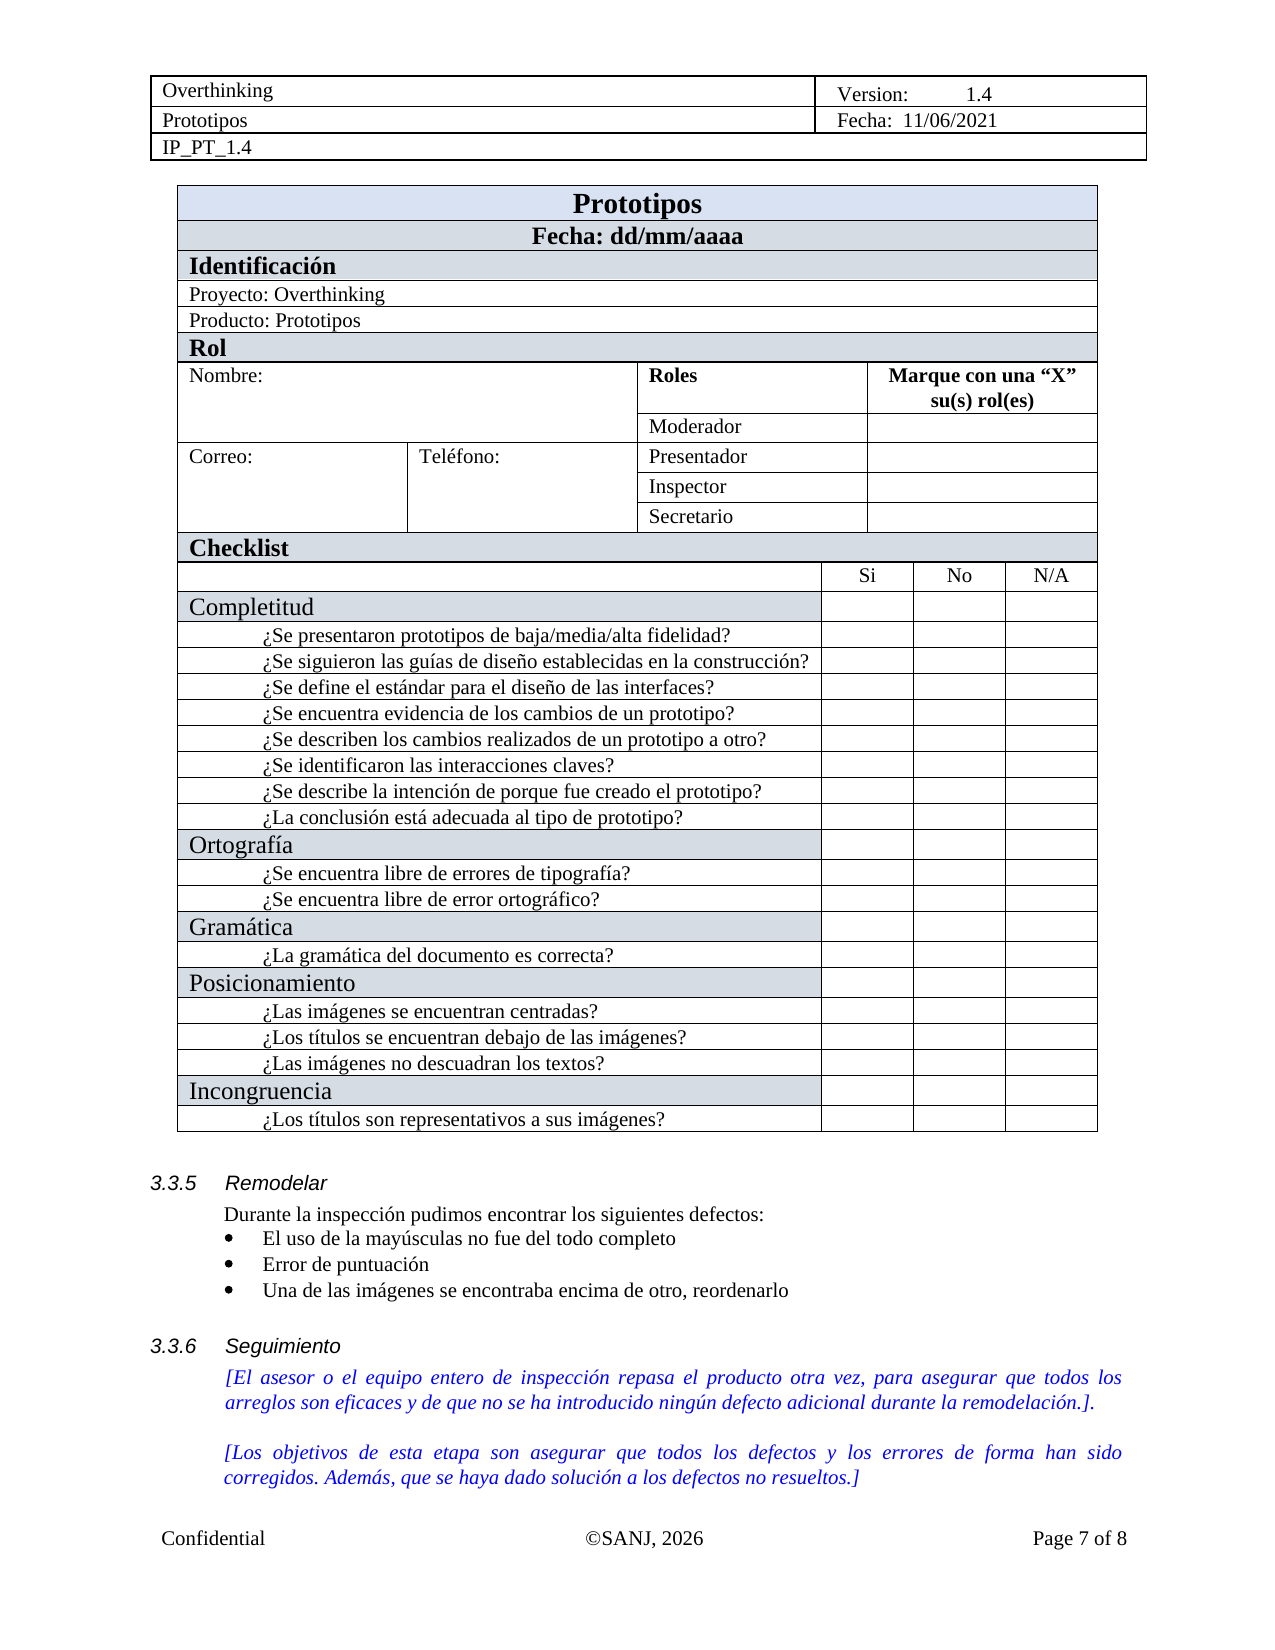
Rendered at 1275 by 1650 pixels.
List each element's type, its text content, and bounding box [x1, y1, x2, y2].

table_cell [1006, 648, 1097, 673]
table_cell [822, 726, 913, 751]
subtitle Seguimiento [150, 1333, 1125, 1358]
table_cell [822, 1050, 913, 1075]
table_cell [1006, 1076, 1097, 1105]
table_cell [914, 622, 1005, 647]
table_cell ¿Las imágenes no descuadran los textos? [178, 1050, 821, 1075]
text [El asesor o el equipo entero de inspección repasa el producto otra vez, para asegurar que todos los arreglos son eficaces y de que no se ha introducido ningún defecto adicional durante la remodelación.]. [225, 1364, 1125, 1414]
table_cell [914, 1050, 1005, 1075]
text [Los objetivos de esta etapa son asegurar que todos los defectos y los errores de forma han sido corregidos. Además, que se haya dado solución a los defectos no resueltos.] [224, 1439, 1125, 1489]
subtitle Remodelar [150, 1169, 1125, 1194]
table_cell [868, 473, 1097, 502]
table_cell Incongruencia [178, 1076, 821, 1105]
table_cell Completitud [178, 592, 821, 621]
table_cell [1006, 998, 1097, 1023]
table_cell [914, 674, 1005, 699]
table_cell Producto: Prototipos [178, 307, 1097, 332]
list El uso de la mayúsculas no fue del todo completo [225, 1226, 1125, 1250]
table_cell ¿Se siguieron las guías de diseño establecidas en la construcción? [178, 648, 821, 673]
table_cell [822, 968, 913, 997]
table_cell ¿Se encuentra libre de error ortográfico? [178, 886, 821, 911]
table_cell [914, 592, 1005, 621]
table_cell [1006, 830, 1097, 859]
table_cell N/A [1006, 563, 1097, 591]
table_cell [914, 778, 1005, 803]
table_cell Proyecto: Overthinking [178, 281, 1097, 306]
table_cell [914, 860, 1005, 885]
table_cell [1006, 1024, 1097, 1049]
list Una de las imágenes se encontraba encima de otro, reordenarlo [225, 1277, 1125, 1302]
table_cell [1006, 752, 1097, 777]
table_cell [1006, 1050, 1097, 1075]
table_cell [822, 1106, 913, 1131]
table_cell ¿Las imágenes se encuentran centradas? [178, 998, 821, 1023]
table_cell [914, 886, 1005, 911]
table_cell [1006, 860, 1097, 885]
table_cell [1006, 804, 1097, 829]
table_cell [822, 998, 913, 1023]
table_cell [822, 1076, 913, 1105]
table_cell [1006, 674, 1097, 699]
table_cell [822, 830, 913, 859]
table_cell [822, 700, 913, 725]
table_cell Nombre: [178, 363, 637, 442]
table_cell [914, 912, 1005, 941]
table_cell Rol [178, 333, 1097, 361]
table_cell ¿Los títulos son representativos a sus imágenes? [178, 1106, 821, 1131]
table_cell [1006, 778, 1097, 803]
table_cell No [914, 563, 1005, 591]
table_cell [822, 886, 913, 911]
table_cell [822, 860, 913, 885]
table_cell [868, 503, 1097, 532]
table_cell [868, 414, 1097, 442]
table_cell Ortografía [178, 830, 821, 859]
table_cell Correo: [178, 443, 407, 532]
table_cell [914, 1024, 1005, 1049]
table_cell Checklist [178, 533, 1097, 561]
table_cell [1006, 886, 1097, 911]
table_cell [914, 968, 1005, 997]
list Error de puntuación [225, 1252, 1125, 1276]
table_cell [914, 648, 1005, 673]
table_cell [1006, 592, 1097, 621]
table_cell Secretario [638, 503, 867, 532]
table_cell [822, 804, 913, 829]
table_cell [868, 443, 1097, 472]
table_cell [822, 592, 913, 621]
table_cell ¿Se encuentra evidencia de los cambios de un prototipo? [178, 700, 821, 725]
table_cell [1006, 622, 1097, 647]
table_cell ¿Se define el estándar para el diseño de las interfaces? [178, 674, 821, 699]
table_cell Identificación [178, 251, 1097, 279]
text Durante la inspección pudimos encontrar los siguientes defectos: [224, 1201, 1125, 1226]
table_cell [914, 726, 1005, 751]
table_cell [822, 752, 913, 777]
table_cell Inspector [638, 473, 867, 502]
table_cell [1006, 726, 1097, 751]
table_cell Roles [638, 363, 867, 412]
table_cell ¿Se presentaron prototipos de baja/media/alta fidelidad? [178, 622, 821, 647]
table_cell ¿Se identificaron las interacciones claves? [178, 752, 821, 777]
table_header Prototipos [178, 186, 1097, 220]
table_cell [914, 804, 1005, 829]
table_cell Teléfono: [408, 443, 637, 532]
table_cell [822, 778, 913, 803]
table_cell Marque con una “X” su(s) rol(es) [868, 363, 1097, 412]
table_cell ¿La gramática del documento es correcta? [178, 942, 821, 967]
table_cell [914, 700, 1005, 725]
table_cell ¿Se describe la intención de porque fue creado el prototipo? [178, 778, 821, 803]
table_cell [914, 1076, 1005, 1105]
table_cell [914, 752, 1005, 777]
table_cell [914, 1106, 1005, 1131]
table_cell [822, 622, 913, 647]
table_cell [914, 942, 1005, 967]
table_cell Moderador [638, 414, 867, 442]
table_cell [1006, 700, 1097, 725]
table_cell Fecha: dd/mm/aaaa [178, 221, 1097, 250]
table_cell [822, 942, 913, 967]
table_cell [1006, 968, 1097, 997]
table_cell Si [822, 563, 913, 591]
table_cell [1006, 1106, 1097, 1131]
table_cell [822, 648, 913, 673]
table_cell Presentador [638, 443, 867, 472]
table_cell [914, 998, 1005, 1023]
table_cell ¿Se describen los cambios realizados de un prototipo a otro? [178, 726, 821, 751]
table_cell Gramática [178, 912, 821, 941]
table_cell [822, 674, 913, 699]
table_cell ¿Se encuentra libre de errores de tipografía? [178, 860, 821, 885]
table_cell ¿Los títulos se encuentran debajo de las imágenes? [178, 1024, 821, 1049]
table_cell [822, 912, 913, 941]
table_cell [914, 830, 1005, 859]
table_cell Posicionamiento [178, 968, 821, 997]
table_cell ¿La conclusión está adecuada al tipo de prototipo? [178, 804, 821, 829]
table_cell [1006, 912, 1097, 941]
table_cell [822, 1024, 913, 1049]
table_cell [178, 563, 821, 591]
table_cell [1006, 942, 1097, 967]
